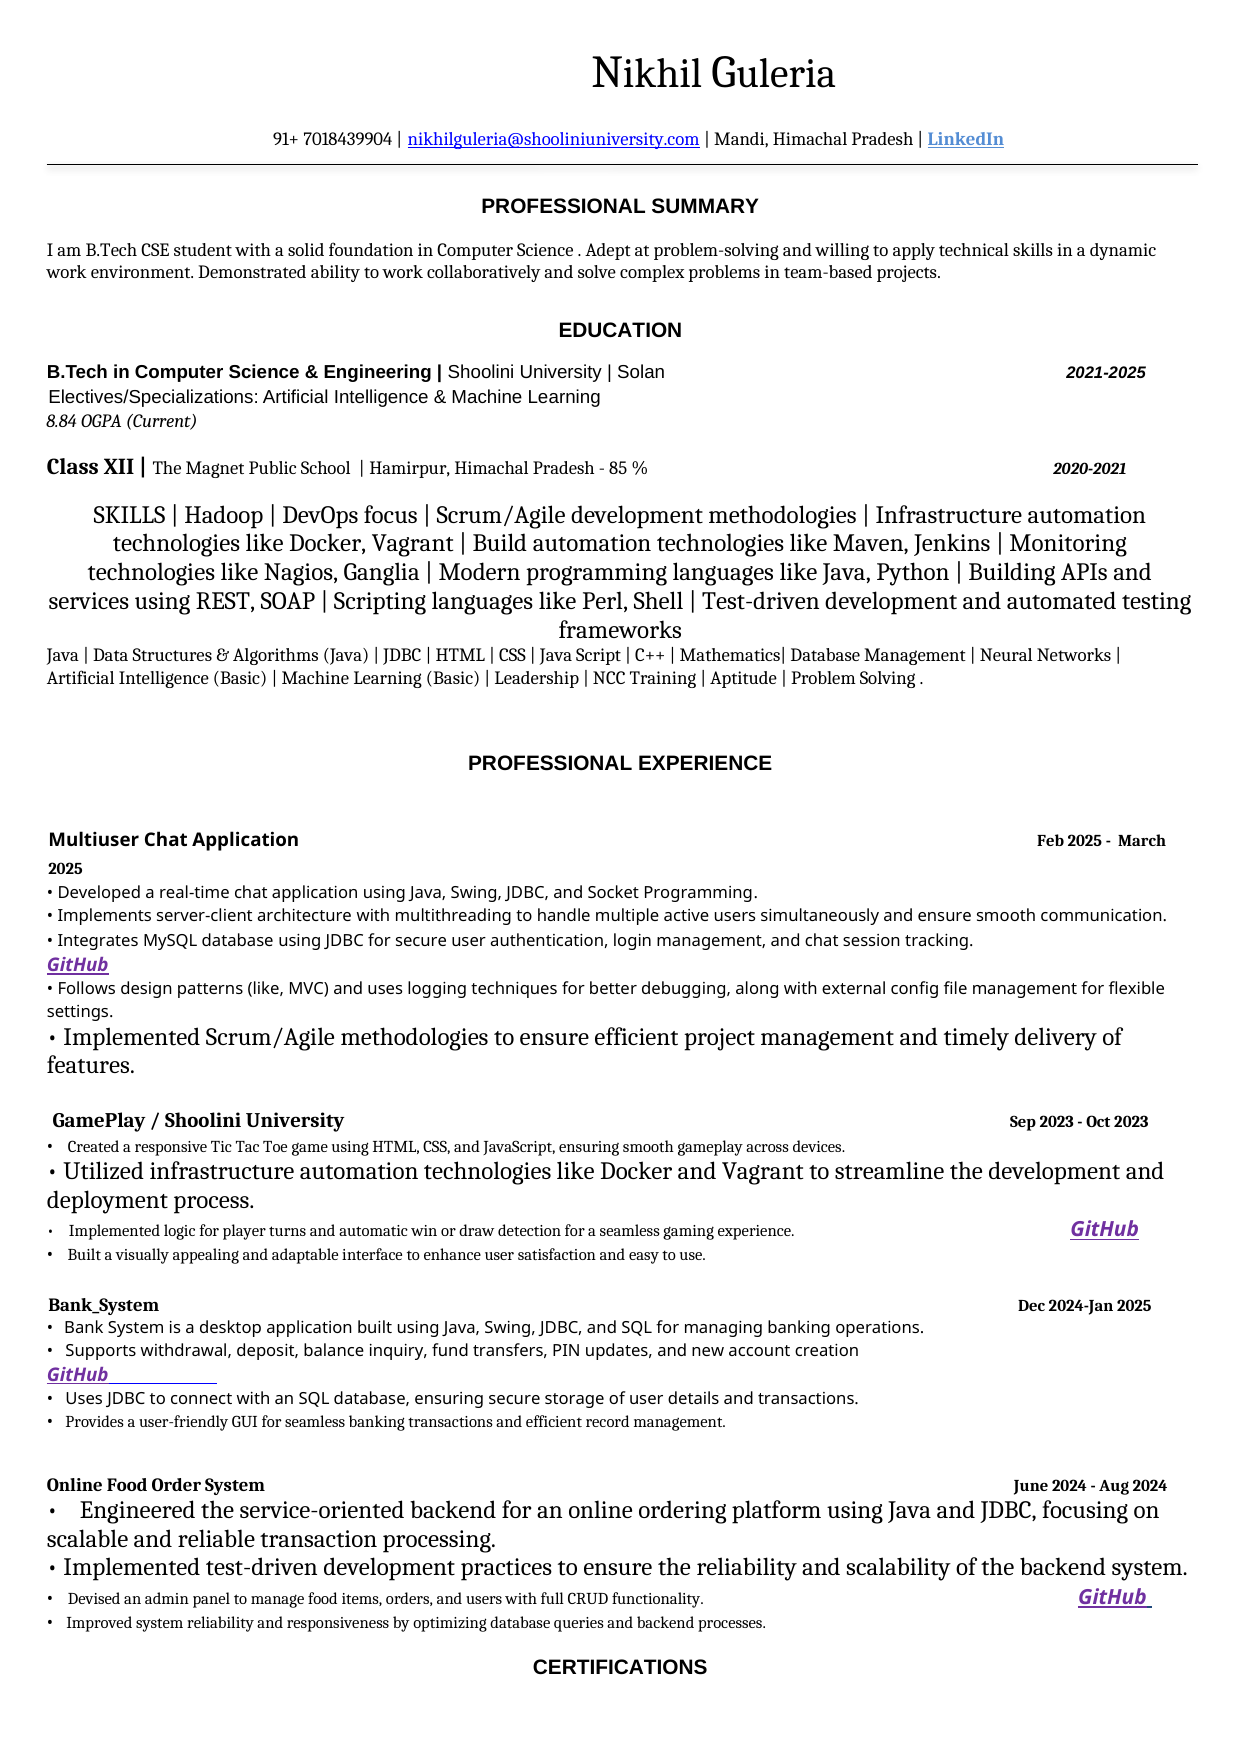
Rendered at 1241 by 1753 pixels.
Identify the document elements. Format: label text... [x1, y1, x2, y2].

text GamePlay / Shoolini University Sep 2023 - Oct 2023 [47, 1109, 1193, 1133]
text • Uses JDBC to connect with an SQL database, ensuring secure storage of user details and transactions. [47, 1387, 1193, 1409]
text Online Food Order System June 2024 - Aug 2024 [47, 1474, 1193, 1496]
subtitle Electives/Specializations: Artificial Intelligence & Machine Learning [48, 386, 1193, 407]
text I am B.Tech CSE student with a solid foundation in Computer Science . Adept at problem-solving and willing to apply technical skills in a dynamic work environment. Demonstrated ability to work collaboratively and solve complex problems in team-based projects. [47, 239, 1193, 283]
text • Improved system reliability and responsiveness by optimizing database queries and backend processes. [47, 1610, 1193, 1633]
text • Implemented Scrum/Agile methodologies to ensure efficient project management and timely delivery of features. [47, 1022, 1193, 1080]
text • Engineered the service-oriented backend for an online ordering platform using Java and JDBC, focusing on scalable and reliable transaction processing. [47, 1496, 1193, 1553]
text SKILLS | Hadoop | DevOps focus | Scrum/Agile development methodologies | Infrastructure automation technologies like Docker, Vagrant | Build automation technologies like Maven, Jenkins | Monitoring technologies like Nagios, Ganglia | Modern programming languages like Java, Python | Building APIs and services using REST, SOAP | Scripting languages like Perl, Shell | Test-driven development and automated testing frameworks [47, 501, 1193, 644]
text • Implemented logic for player turns and automatic win or draw detection for a seamless gaming experience. GitHub [47, 1214, 1193, 1243]
text Bank_System Dec 2024-Jan 2025 [48, 1294, 1193, 1316]
text • Bank System is a desktop application built using Java, Swing, JDBC, and SQL for managing banking operations. [47, 1316, 1193, 1339]
text 8.84 OGPA (Current) [46, 410, 1193, 432]
text PROFESSIONAL SUMMARY [47, 193, 1193, 217]
subtitle B.Tech in Computer Science & Engineering | Shoolini University | Solan 2021-2025 [47, 361, 1193, 382]
text • Implemented test-driven development practices to ensure the reliability and scalability of the backend system. [47, 1553, 1193, 1582]
text Nikhil Guleria [47, 47, 1181, 99]
text CERTIFICATIONS [47, 1655, 1193, 1679]
text • Devised an admin panel to manage food items, orders, and users with full CRUD functionality. GitHub [47, 1582, 1193, 1610]
text • Utilized infrastructure automation technologies like Docker and Vagrant to streamline the development and deployment process. [47, 1157, 1193, 1214]
text • Supports withdrawal, deposit, balance inquiry, fund transfers, PIN updates, and new account creation GitHub [47, 1339, 1193, 1387]
text 91+ 7018439904 | nikhilguleria@shooliniuniversity.com | Mandi, Himachal Pradesh | LinkedIn [47, 129, 1182, 150]
text EDUCATION [47, 318, 1193, 342]
text • Developed a real-time chat application using Java, Swing, JDBC, and Socket Programming. • Implements server-client architecture with multithreading to handle multiple active users simultaneously and ensure smooth communication. • Integrates MySQL database using JDBC for secure user authentication, login management, and chat session tracking. GitHub • Follows design patterns (like, ) and uses logging techniques for better debugging, along with external config file management for flexible settings. [47, 881, 1193, 1022]
text Java | Data Structures & Algorithms (Java) | JDBC | HTML | CSS | Java Script | C++ | Mathematics| Database Management | Neural Networks | Artificial Intelligence (Basic) | Machine Learning (Basic) | Leadership | NCC Training | Aptitude | Problem Solving . [47, 644, 1182, 689]
text Multiuser Chat Application Feb 2025 - March 2025 [48, 826, 1193, 881]
text PROFESSIONAL EXPERIENCE [47, 751, 1193, 775]
text • Built a visually appealing and adaptable interface to enhance user satisfaction and easy to use. [47, 1243, 1193, 1266]
text • Created a responsive Tic Tac Toe game using HTML, CSS, and JavaScript, ensuring smooth gameplay across devices. [47, 1134, 1193, 1157]
text Class XII | The Magnet Public School | Hamirpur, Himachal Pradesh - 85 % 2020-2021 [47, 453, 1193, 480]
text • Provides a user-friendly GUI for seamless banking transactions and efficient record management. [47, 1409, 1193, 1432]
